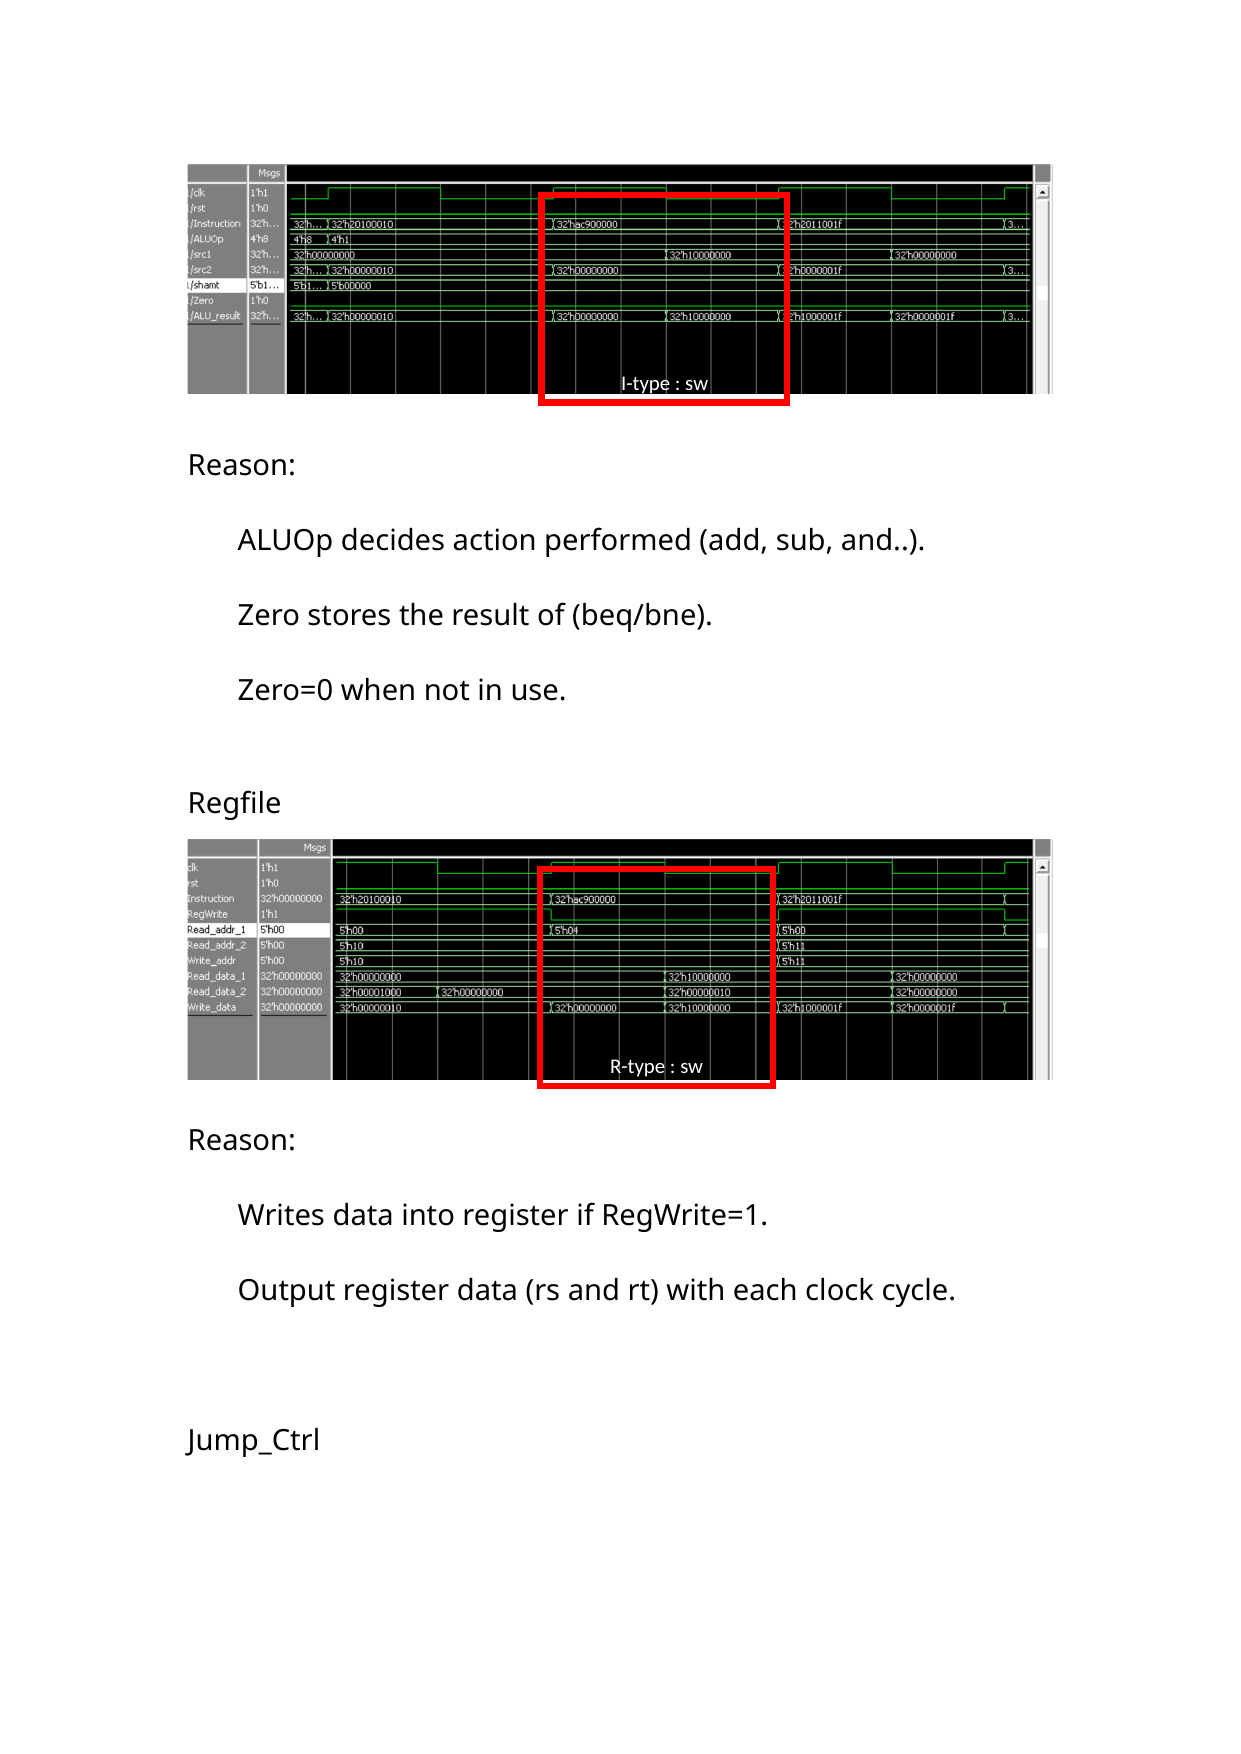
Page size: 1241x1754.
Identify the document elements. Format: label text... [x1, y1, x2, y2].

text ALUOp decides action performed (add, sub, and..). [187, 502, 1053, 577]
text Zero stores the result of (beq/bne). [187, 577, 1053, 652]
picture [187, 839, 1053, 1080]
picture [187, 164, 1053, 394]
text Reason: [187, 1102, 1053, 1177]
text Reason: [187, 427, 1053, 502]
picture [545, 198, 784, 394]
text Regfile [187, 764, 1053, 839]
text Writes data into register if RegWrite=1. [187, 1177, 1053, 1252]
text Jump_Ctrl [187, 1402, 1053, 1477]
picture [543, 872, 770, 1080]
text Output register data (rs and rt) with each clock cycle. [187, 1252, 1053, 1327]
text Zero=0 when not in use. [187, 652, 1053, 727]
